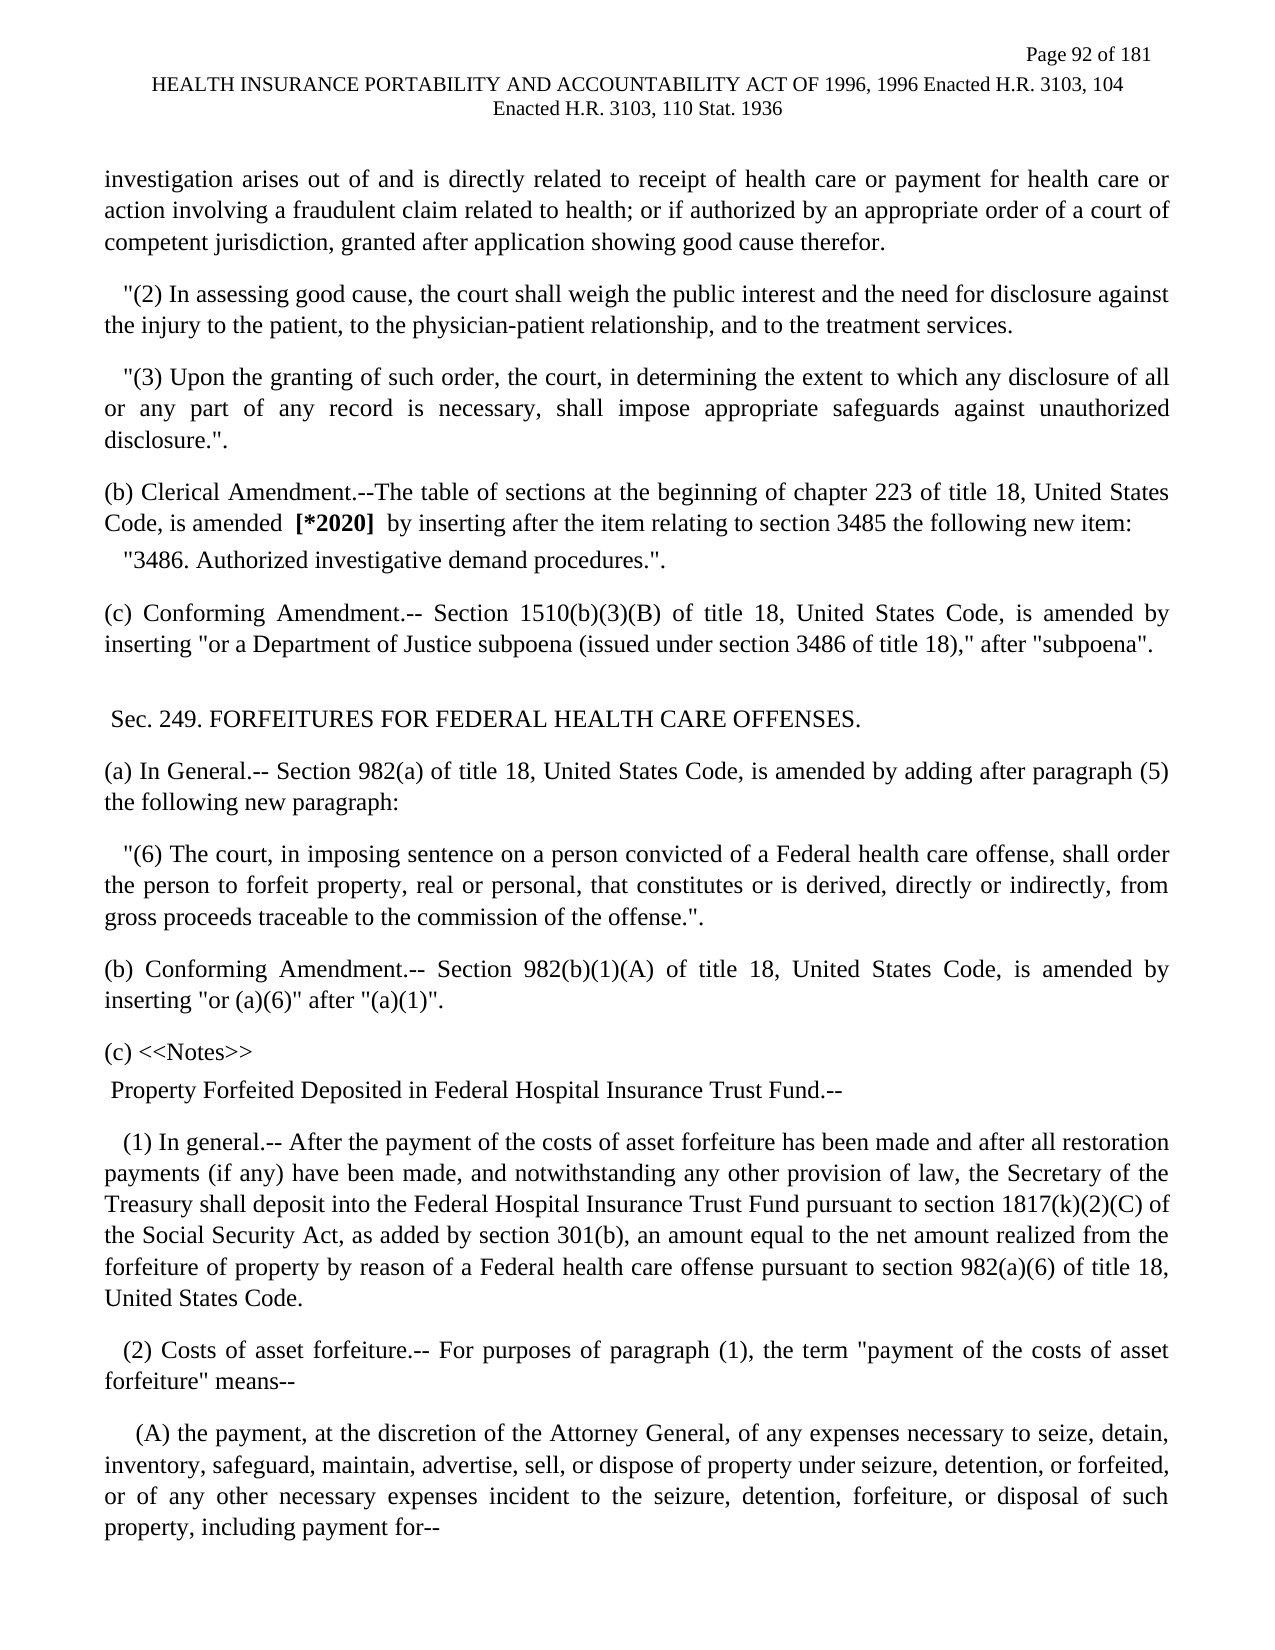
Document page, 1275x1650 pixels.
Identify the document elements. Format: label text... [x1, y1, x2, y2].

text (1) In general.-- After the payment of the costs of asset forfeiture has been made and after all restoration payments (if any) have been made, and notwithstanding any other provision of law, the Secretary of the Treasury shall deposit into the Federal Hospital Insurance Trust Fund pursuant to section 1817(k)(2)(C) of the Social Security Act, as added by section 301(b), an amount equal to the net amount realized from the forfeiture of property by reason of a Federal health care offense pursuant to section 982(a)(6) of title 18, United States Code. [104, 1124, 1171, 1312]
text (c) Conforming Amendment.-- Section 1510(b)(3)(B) of title 18, United States Code, is amended by inserting "or a Department of Justice subpoena (issued under section 3486 of title 18)," after "subpoena". [104, 595, 1171, 658]
text (A) the payment, at the discretion of the Attorney General, of any expenses necessary to seize, detain, inventory, safeguard, maintain, advertise, sell, or dispose of property under seizure, detention, or forfeited, or of any other necessary expenses incident to the seizure, detention, forfeiture, or disposal of such property, including payment for-- [104, 1416, 1171, 1541]
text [104, 162, 1171, 256]
text (b) Conforming Amendment.-- Section 982(b)(1)(A) of title 18, United States Code, is amended by inserting "or (a)(6)" after "(a)(1)". [104, 951, 1171, 1014]
text "(6) The court, in imposing sentence on a person convicted of a Federal health care offense, shall order the person to forfeit property, real or personal, that constitutes or is derived, directly or indirectly, from gross proceeds traceable to the commission of the offense.". [104, 837, 1171, 931]
text "(2) In assessing good cause, the court shall weigh the public interest and the need for disclosure against the injury to the patient, to the physician-patient relationship, and to the treatment services. [104, 276, 1171, 339]
text Sec. 249. FORFEITURES FOR FEDERAL HEALTH CARE OFFENSES. [104, 670, 1171, 733]
text (2) Costs of asset forfeiture.-- For purposes of paragraph (1), the term "payment of the costs of asset forfeiture" means-- [104, 1333, 1171, 1395]
text (c) <<Notes>> [104, 1035, 1171, 1066]
text Property Forfeited Deposited in Federal Hospital Insurance Trust Fund.-- [104, 1072, 1171, 1103]
text (b) Clerical Amendment.--The table of sections at the beginning of chapter 223 of title 18, United States Code, is amended [*2020] by inserting after the item relating to section 3485 the following new item: [104, 474, 1171, 537]
text "(3) Upon the granting of such order, the court, in determining the extent to which any disclosure of all or any part of any record is necessary, shall impose appropriate safeguards against unauthorized disclosure.". [104, 360, 1171, 453]
text (a) In General.-- Section 982(a) of title 18, United States Code, is amended by adding after paragraph (5) the following new paragraph: [104, 753, 1171, 816]
text "3486. Authorized investigative demand procedures.". [104, 543, 1171, 574]
